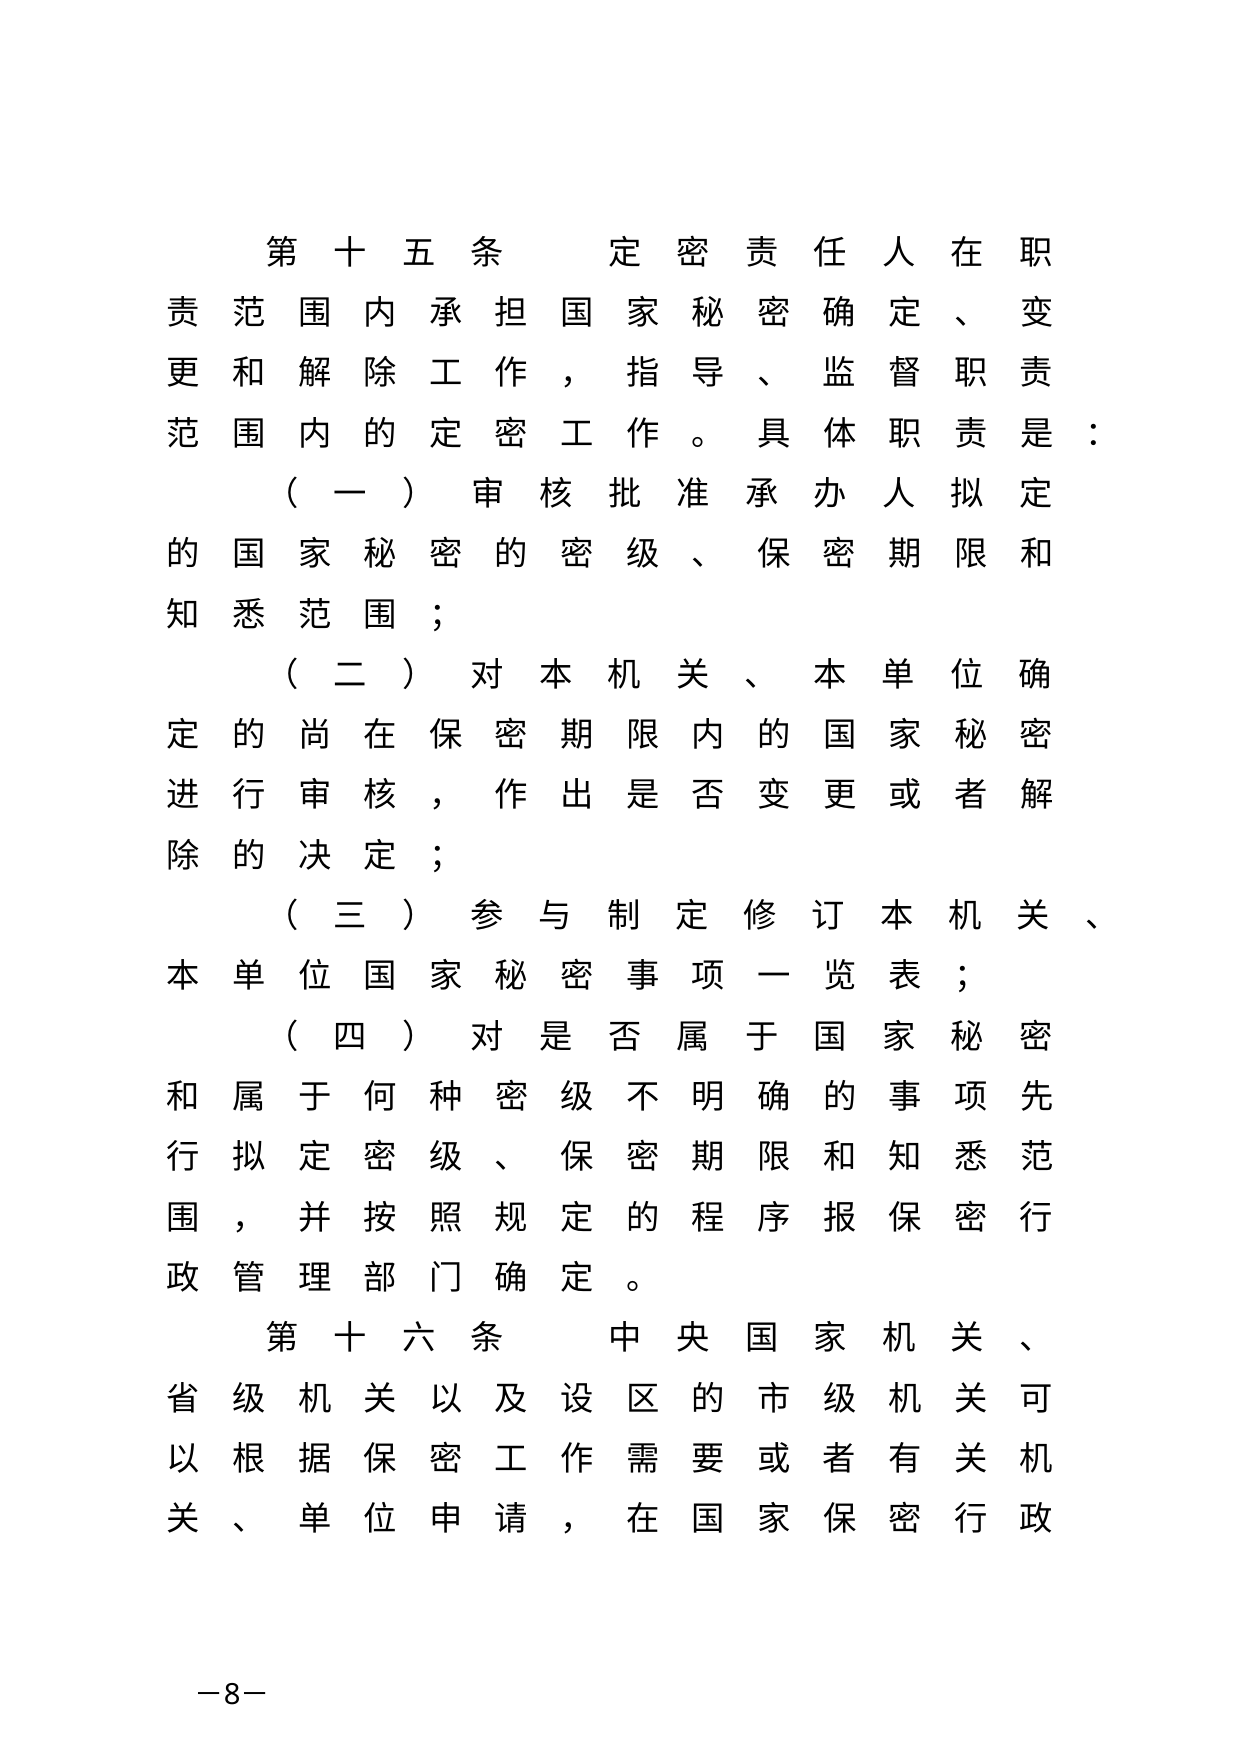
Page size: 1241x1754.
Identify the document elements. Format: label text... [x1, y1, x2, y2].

text （一）审核批准承办人拟定的国家秘密的密级、保密期限和知悉范围； [167, 461, 1085, 642]
text 第十五条 定密责任人在职责范围内承担国家秘密确定、变更和解除工作，指导、监督职责范围内的定密工作。具体职责是： [167, 219, 1085, 461]
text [167, 1305, 1085, 1546]
text （四）对是否属于国家秘密和属于何种密级不明确的事项先行拟定密级、保密期限和知悉范围，并按照规定的程序报保密行政管理部门确定。 [167, 1003, 1085, 1305]
text （二）对本机关、本单位确定的尚在保密期限内的国家秘密进行审核，作出是否变更或者解除的决定； [167, 642, 1085, 883]
text （三）参与制定修订本机关、本单位国家秘密事项一览表； [167, 883, 1085, 1003]
